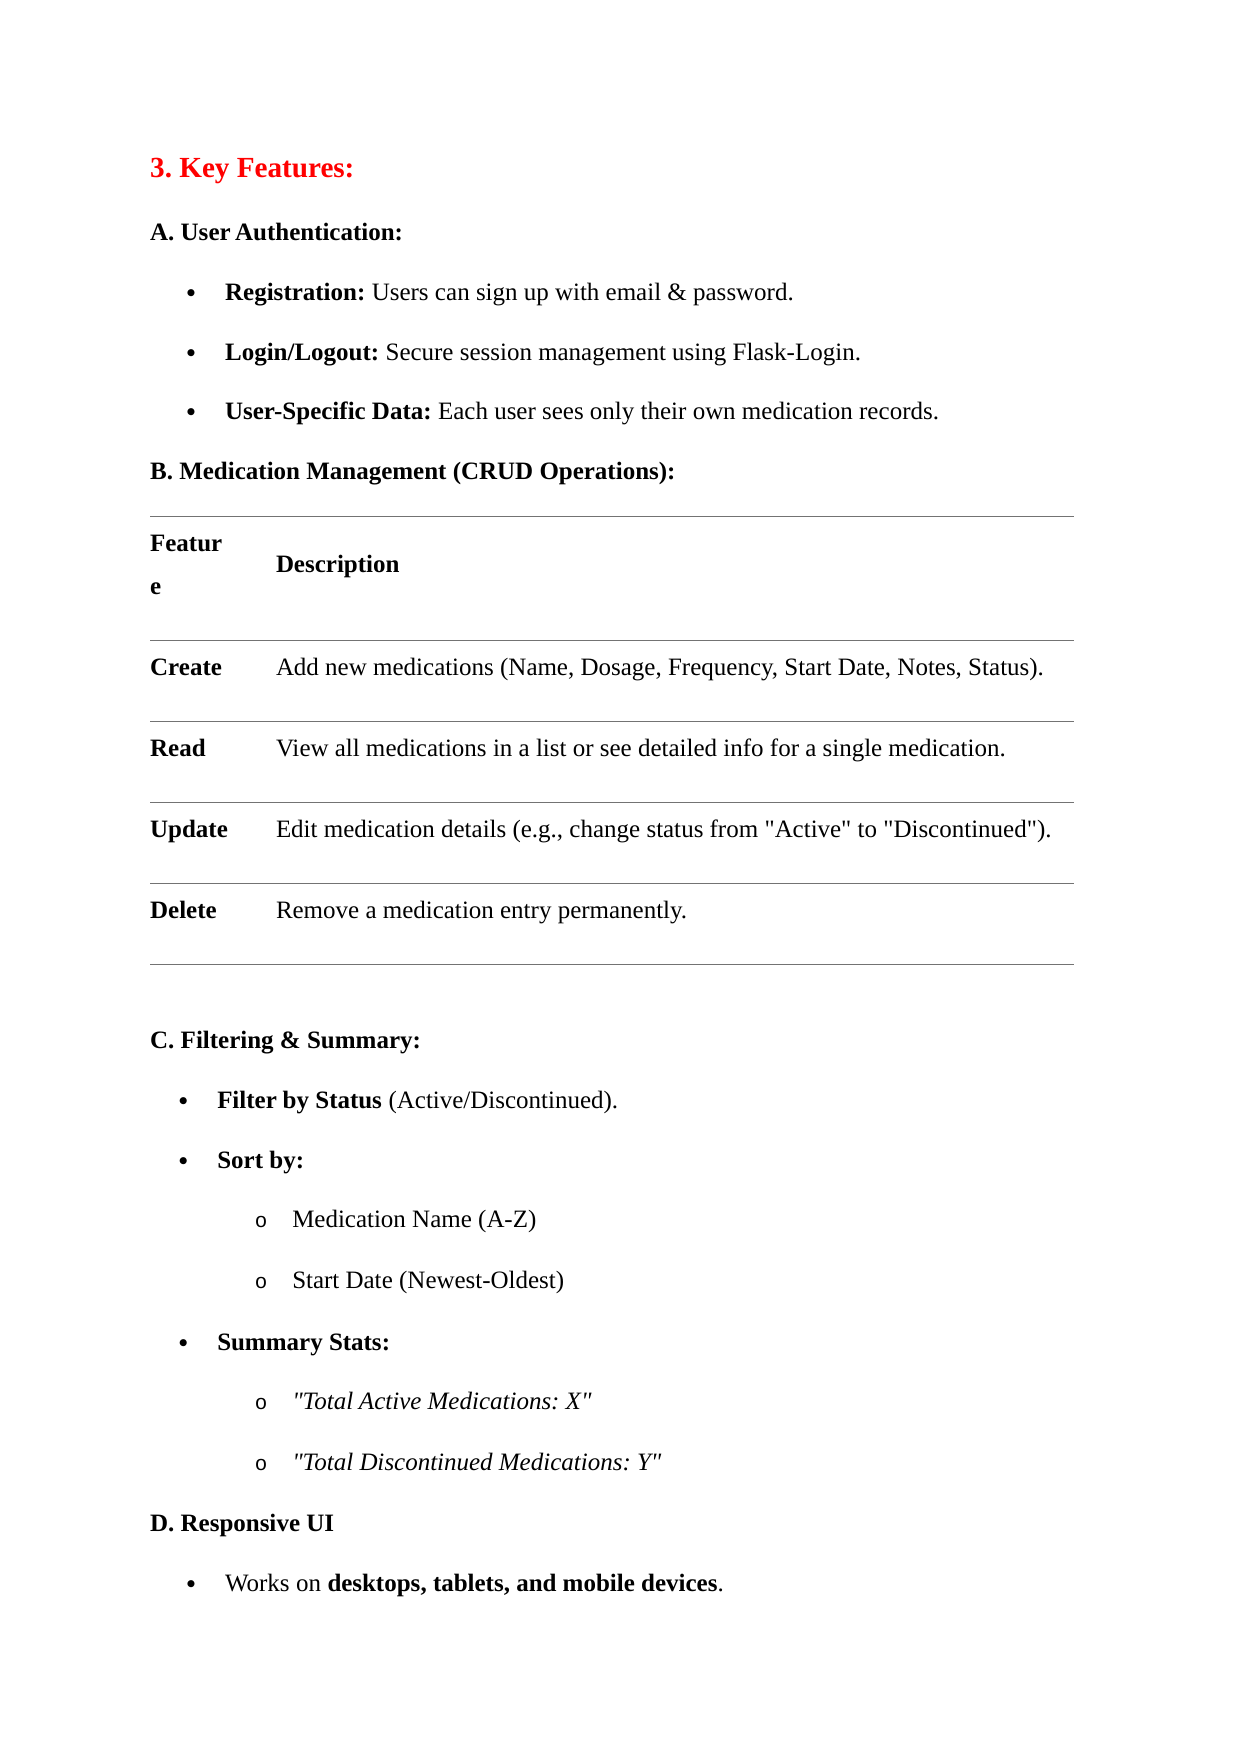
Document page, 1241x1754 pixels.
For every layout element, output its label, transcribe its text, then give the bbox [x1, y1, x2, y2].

table_cell Delete [150, 884, 254, 964]
text C. Filtering & Summary: [150, 1025, 1090, 1054]
table_cell Add new medications (Name, Dosage, Frequency, Start Date, Notes, Status). [254, 641, 1073, 721]
list "Total Active Medications: X" [254, 1386, 1090, 1416]
list "Total Discontinued Medications: Y" [254, 1447, 1090, 1477]
text D. Responsive UI [150, 1508, 1090, 1537]
table_cell Remove a medication entry permanently. [254, 884, 1073, 964]
text A. User Authentication: [150, 217, 1090, 246]
list Summary Stats: [179, 1327, 1090, 1355]
table_cell Create [150, 641, 254, 721]
table_cell View all medications in a list or see detailed info for a single medication. [254, 722, 1073, 802]
table_header Description [254, 517, 1073, 640]
table_cell Edit medication details (e.g., change status from "Active" to "Discontinued"). [254, 803, 1073, 883]
list Start Date (Newest-Oldest) [254, 1266, 1090, 1295]
list User-Specific Data: Each user sees only their own medication records. [187, 396, 1090, 425]
text 3. Key Features: [150, 150, 1090, 183]
list Works on desktops, tablets, and mobile devices. [187, 1568, 1090, 1597]
table_header Feature [150, 517, 254, 640]
list Filter by Status (Active/Discontinued). [179, 1085, 1090, 1114]
text B. Medication Management (CRUD Operations): [150, 456, 1090, 485]
list Sort by: [179, 1145, 1090, 1173]
table_cell Update [150, 803, 254, 883]
list Medication Name (A-Z) [254, 1204, 1090, 1234]
list Login/Logout: Secure session management using Flask-Login. [187, 337, 1090, 365]
table_cell Read [150, 722, 254, 802]
list Registration: Users can sign up with email & password. [187, 277, 1090, 306]
